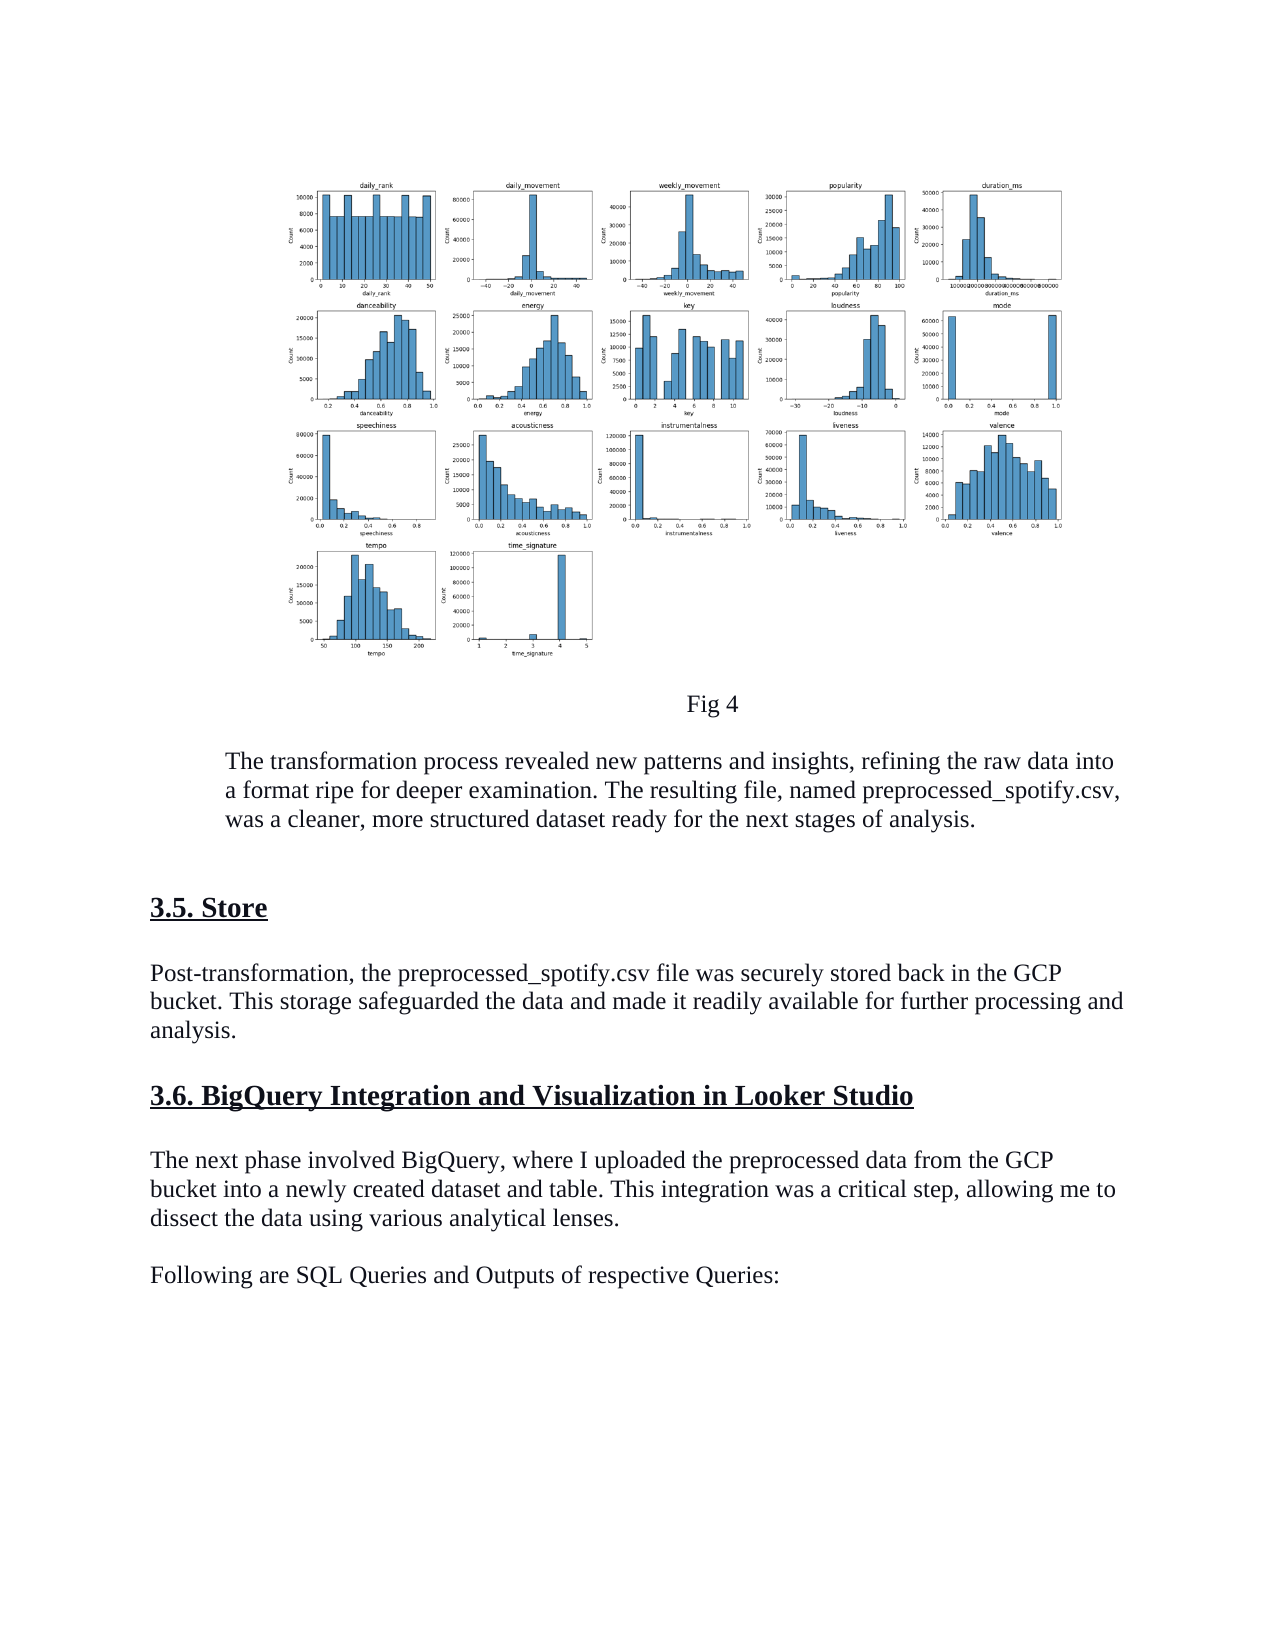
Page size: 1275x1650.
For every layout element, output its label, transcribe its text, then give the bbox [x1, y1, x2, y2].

subtitle 3.5. Store [150, 890, 1125, 958]
text Following are SQL Queries and Outputs of respective Queries: [150, 1261, 1125, 1347]
text Fig 4 [300, 689, 1125, 717]
text Post-transformation, the preprocessed_spotify.csv file was securely stored back in the GCP bucket. This storage safeguarded the data and made it readily available for further processing and analysis. [150, 958, 1125, 1044]
subtitle 3.6. BigQuery Integration and Visualization in Looker Studio [150, 1044, 1125, 1146]
picture [284, 178, 1066, 660]
text The transformation process revealed new patterns and insights, refining the raw data into a format ripe for deeper examination. The resulting file, named preprocessed_spotify.csv, was a cleaner, more structured dataset ready for the next stages of analysis. [225, 746, 1125, 832]
text The next phase involved BigQuery, where I uploaded the preprocessed data from the GCP bucket into a newly created dataset and table. This integration was a critical step, allowing me to dissect the data using various analytical lenses. [150, 1146, 1125, 1232]
